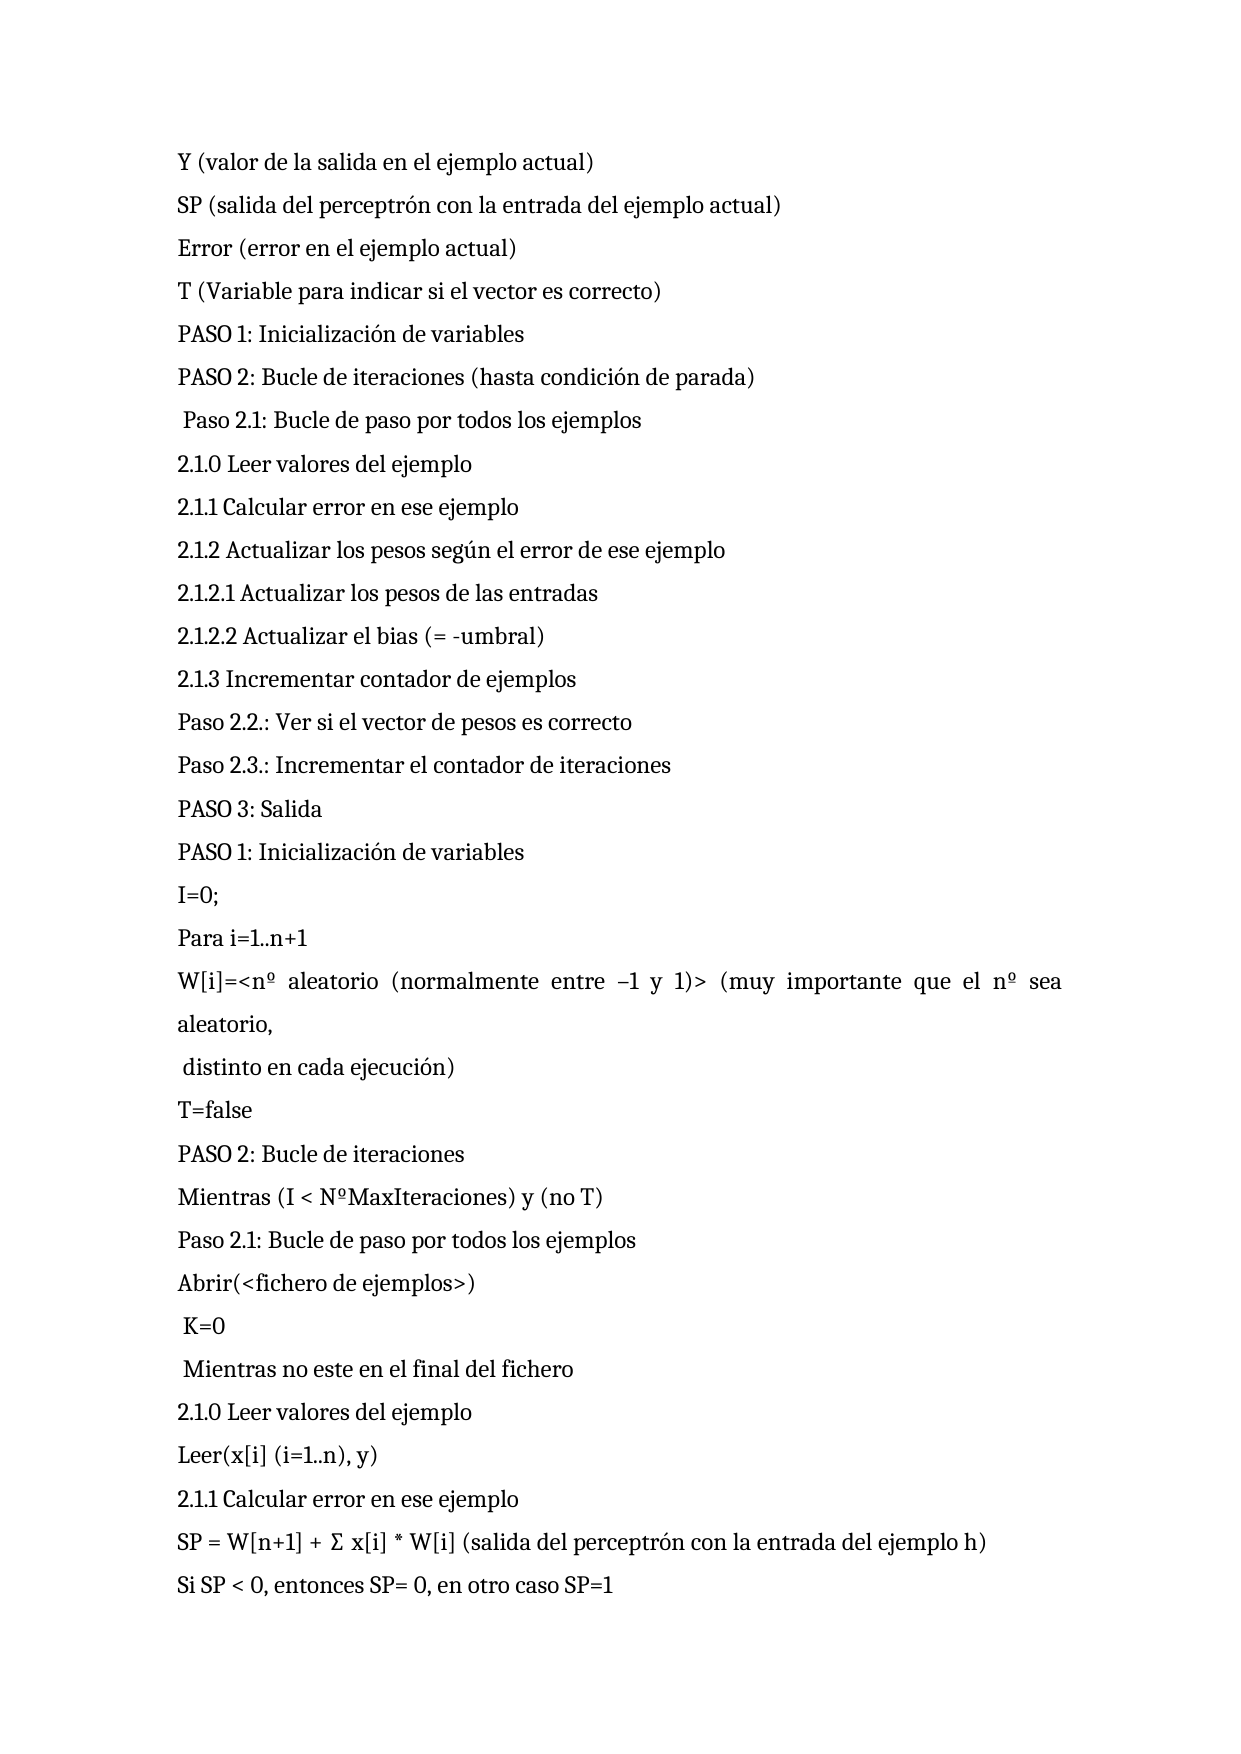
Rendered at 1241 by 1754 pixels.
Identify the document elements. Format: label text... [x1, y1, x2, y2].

text Mientras (I < NºMaxIteraciones) y (no T) [177, 1183, 1063, 1211]
text Paso 2.3.: Incrementar el contador de iteraciones [177, 751, 1063, 780]
text Si SP < 0, entonces SP= 0, en otro caso SP=1 [177, 1571, 1063, 1599]
text Paso 2.2.: Ver si el vector de pesos es correcto [177, 708, 1063, 737]
text 2.1.0 Leer valores del ejemplo [177, 449, 1063, 478]
text PASO 1: Inicialización de variables [177, 838, 1063, 866]
text PASO 1: Inicialización de variables [177, 320, 1063, 349]
text SP (salida del perceptrón con la entrada del ejemplo actual) [177, 191, 1063, 219]
text W[i]=<nº aleatorio (normalmente entre –1 y 1)> (muy importante que el nº sea aleatorio, [177, 967, 1063, 1039]
text Y (valor de la salida en el ejemplo actual) [177, 148, 1063, 176]
text PASO 2: Bucle de iteraciones (hasta condición de parada) [177, 363, 1063, 392]
text Abrir(<fichero de ejemplos>) [177, 1269, 1063, 1298]
text Error (error en el ejemplo actual) [177, 234, 1063, 263]
text 2.1.1 Calcular error en ese ejemplo [177, 493, 1063, 521]
text 2.1.0 Leer valores del ejemplo [177, 1398, 1063, 1427]
text Paso 2.1: Bucle de paso por todos los ejemplos [177, 406, 1063, 435]
text distinto en cada ejecución) [177, 1053, 1063, 1082]
text 2.1.3 Incrementar contador de ejemplos [177, 665, 1063, 694]
text Leer(x[i] (i=1..n), y) [177, 1441, 1063, 1470]
text SP = W[n+1] + ∑ x[i] * W[i] (salida del perceptrón con la entrada del ejemplo h) [177, 1528, 1063, 1556]
text Mientras no este en el final del fichero [177, 1355, 1063, 1384]
text 2.1.2 Actualizar los pesos según el error de ese ejemplo [177, 536, 1063, 564]
text T=false [177, 1096, 1063, 1125]
text 2.1.1 Calcular error en ese ejemplo [177, 1484, 1063, 1513]
text I=0; [177, 881, 1063, 909]
text PASO 2: Bucle de iteraciones [177, 1139, 1063, 1168]
text PASO 3: Salida [177, 794, 1063, 823]
text 2.1.2.2 Actualizar el bias (= -umbral) [177, 622, 1063, 651]
text Paso 2.1: Bucle de paso por todos los ejemplos [177, 1226, 1063, 1254]
text Para i=1..n+1 [177, 924, 1063, 953]
text 2.1.2.1 Actualizar los pesos de las entradas [177, 579, 1063, 608]
text T (Variable para indicar si el vector es correcto) [177, 277, 1063, 306]
text K=0 [177, 1312, 1063, 1341]
